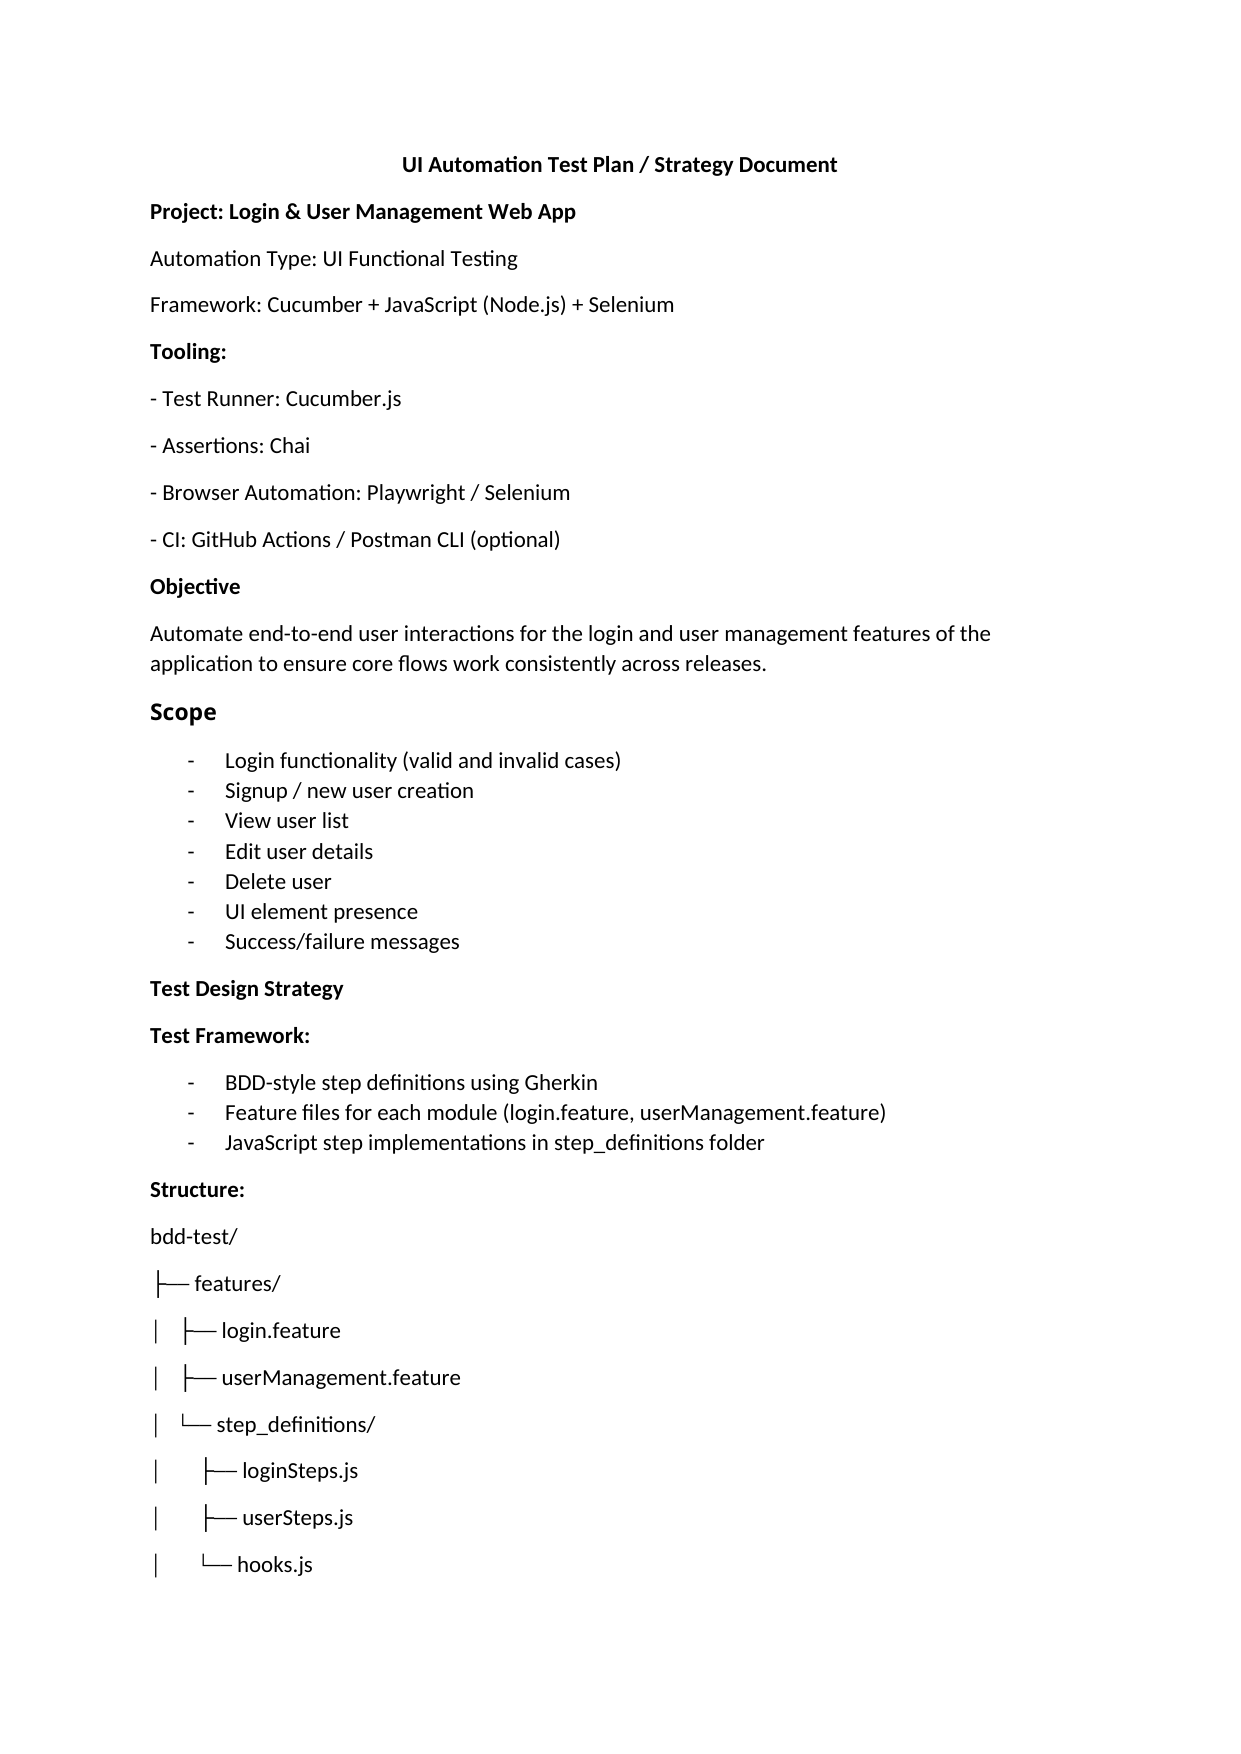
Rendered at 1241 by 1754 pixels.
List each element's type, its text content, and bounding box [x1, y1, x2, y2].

text Automate end-to-end user interactions for the login and user management features of the application to ensure core flows work consistently across releases. [150, 619, 1090, 677]
text │ ├── loginSteps.js [150, 1457, 204, 1485]
text Tooling: [150, 337, 1090, 366]
text │ ├── loginSteps.js [206, 1457, 1090, 1485]
text Automation Type: UI Functional Testing [150, 244, 1090, 272]
text │ ├── userManagement.feature [150, 1363, 1090, 1391]
list Delete user [187, 867, 1090, 895]
list View user list [187, 807, 1090, 835]
text Objective [150, 572, 1090, 600]
list Login functionality (valid and invalid cases) [187, 746, 1090, 774]
text Project: Login & User Management Web App [150, 197, 1090, 225]
list Feature files for each module (login.feature, userManagement.feature) [187, 1098, 1090, 1126]
text - CI: GitHub Actions / Postman CLI (optional) [150, 525, 1090, 553]
text │ ├── userSteps.js [150, 1503, 1090, 1532]
list BDD-style step definitions using Gherkin [187, 1068, 1090, 1096]
list JavaScript step implementations in step_definitions folder [187, 1128, 1090, 1157]
text Test Design Strategy [150, 974, 1090, 1002]
text bdd-test/ [150, 1222, 1090, 1250]
list Success/failure messages [187, 927, 1090, 956]
list UI element presence [187, 897, 1090, 925]
text Test Framework: [150, 1021, 1090, 1049]
text Structure: [150, 1175, 1090, 1203]
text - Browser Automation: Playwright / Selenium [150, 478, 1090, 506]
text Scope [150, 696, 1090, 727]
list Signup / new user creation [187, 776, 1090, 804]
text │ └── step_definitions/ [150, 1410, 1090, 1438]
text - Test Runner: Cucumber.js [150, 384, 1090, 412]
text Framework: Cucumber + JavaScript (Node.js) + Selenium [150, 291, 1090, 319]
text UI Automation Test Plan / Strategy Document [150, 150, 1090, 178]
list Edit user details [187, 837, 1090, 865]
text - Assertions: Chai [150, 431, 1090, 459]
text │ └── hooks.js [150, 1550, 1090, 1578]
text │ ├── login.feature [150, 1316, 1090, 1344]
text ├── features/ [150, 1269, 1090, 1297]
